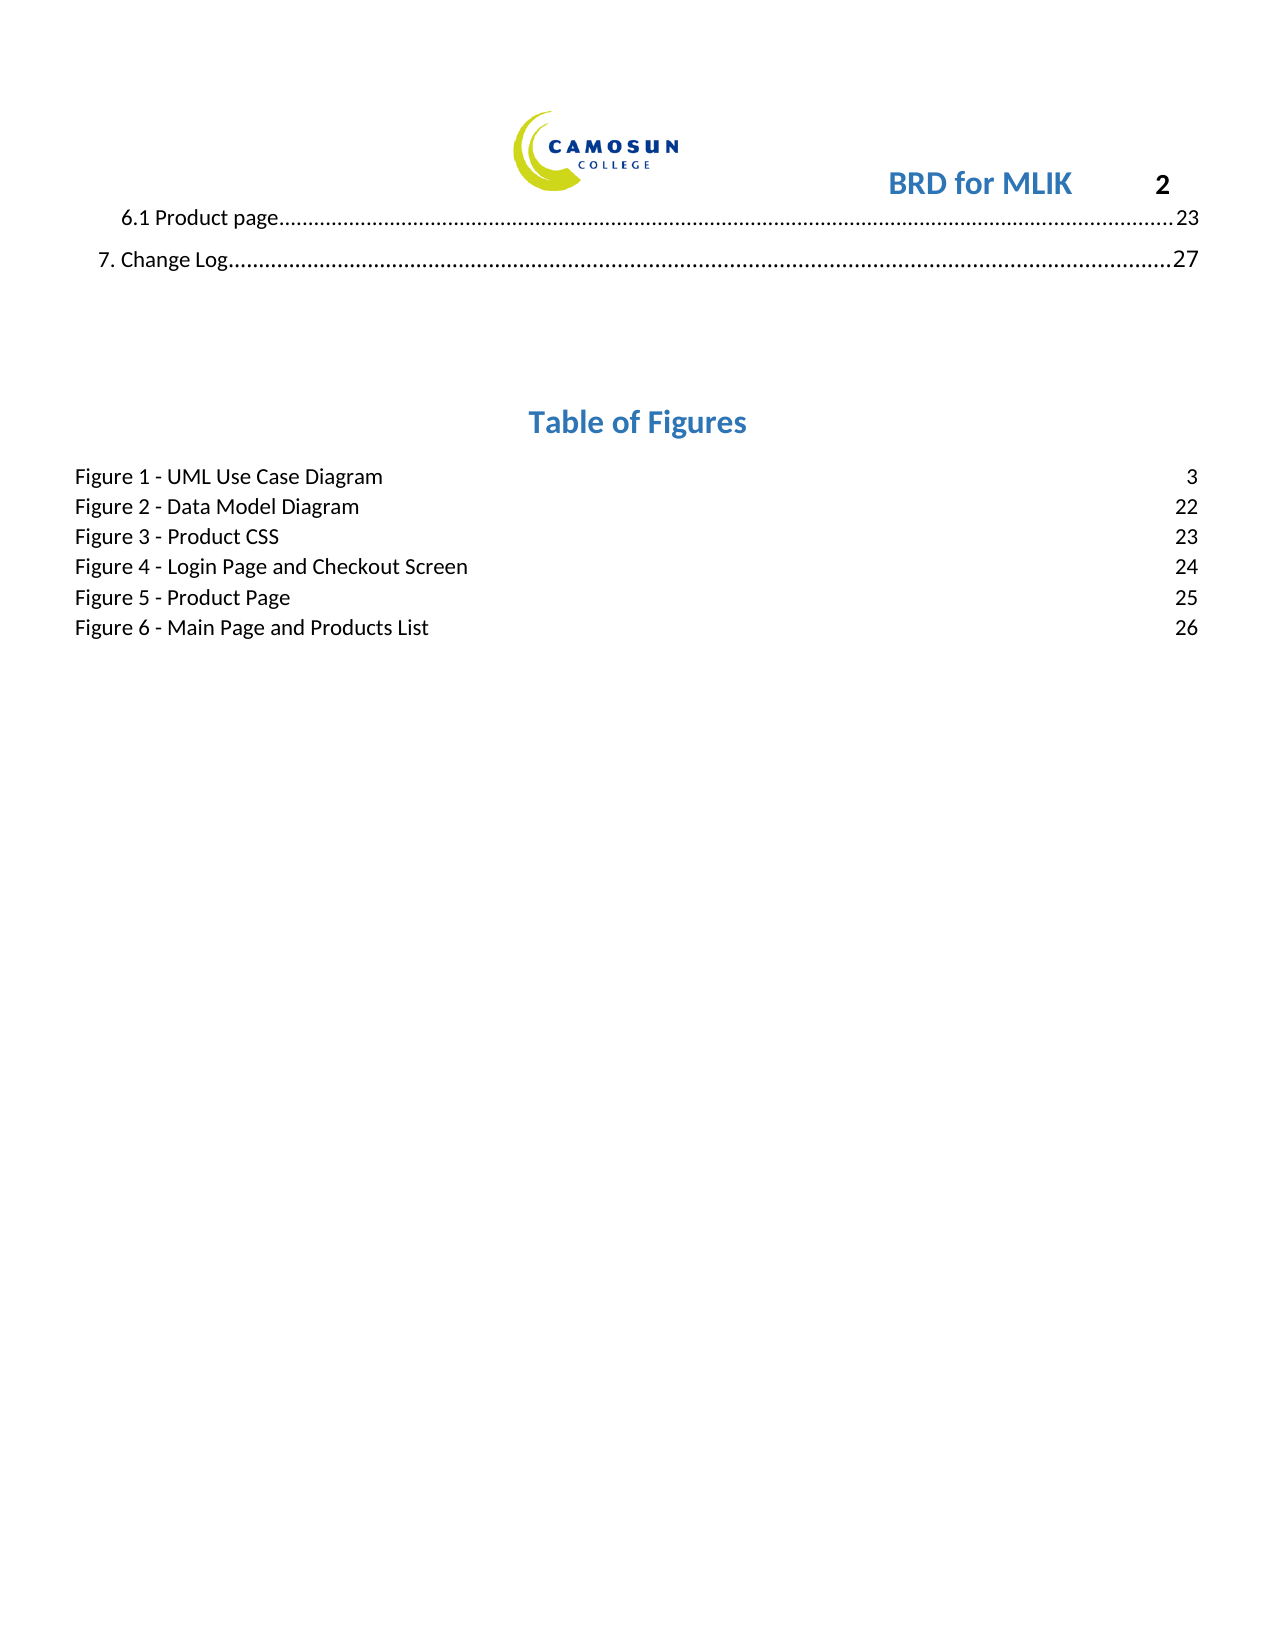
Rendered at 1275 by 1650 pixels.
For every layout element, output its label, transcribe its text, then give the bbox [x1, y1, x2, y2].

text Figure 3 - Product CSS 23 [75, 522, 1200, 550]
picture [502, 105, 683, 195]
text Figure 1 - UML Use Case Diagram 3 [75, 462, 1200, 490]
text Table of Figures [75, 401, 1200, 442]
text Figure 4 - Login Page and Checkout Screen 24 [75, 552, 1200, 581]
text Figure 5 - Product Page 25 [75, 583, 1200, 611]
text Figure 2 - Data Model Diagram 22 [75, 492, 1200, 520]
text Figure 6 - Main Page and Products List 26 [75, 613, 1200, 641]
